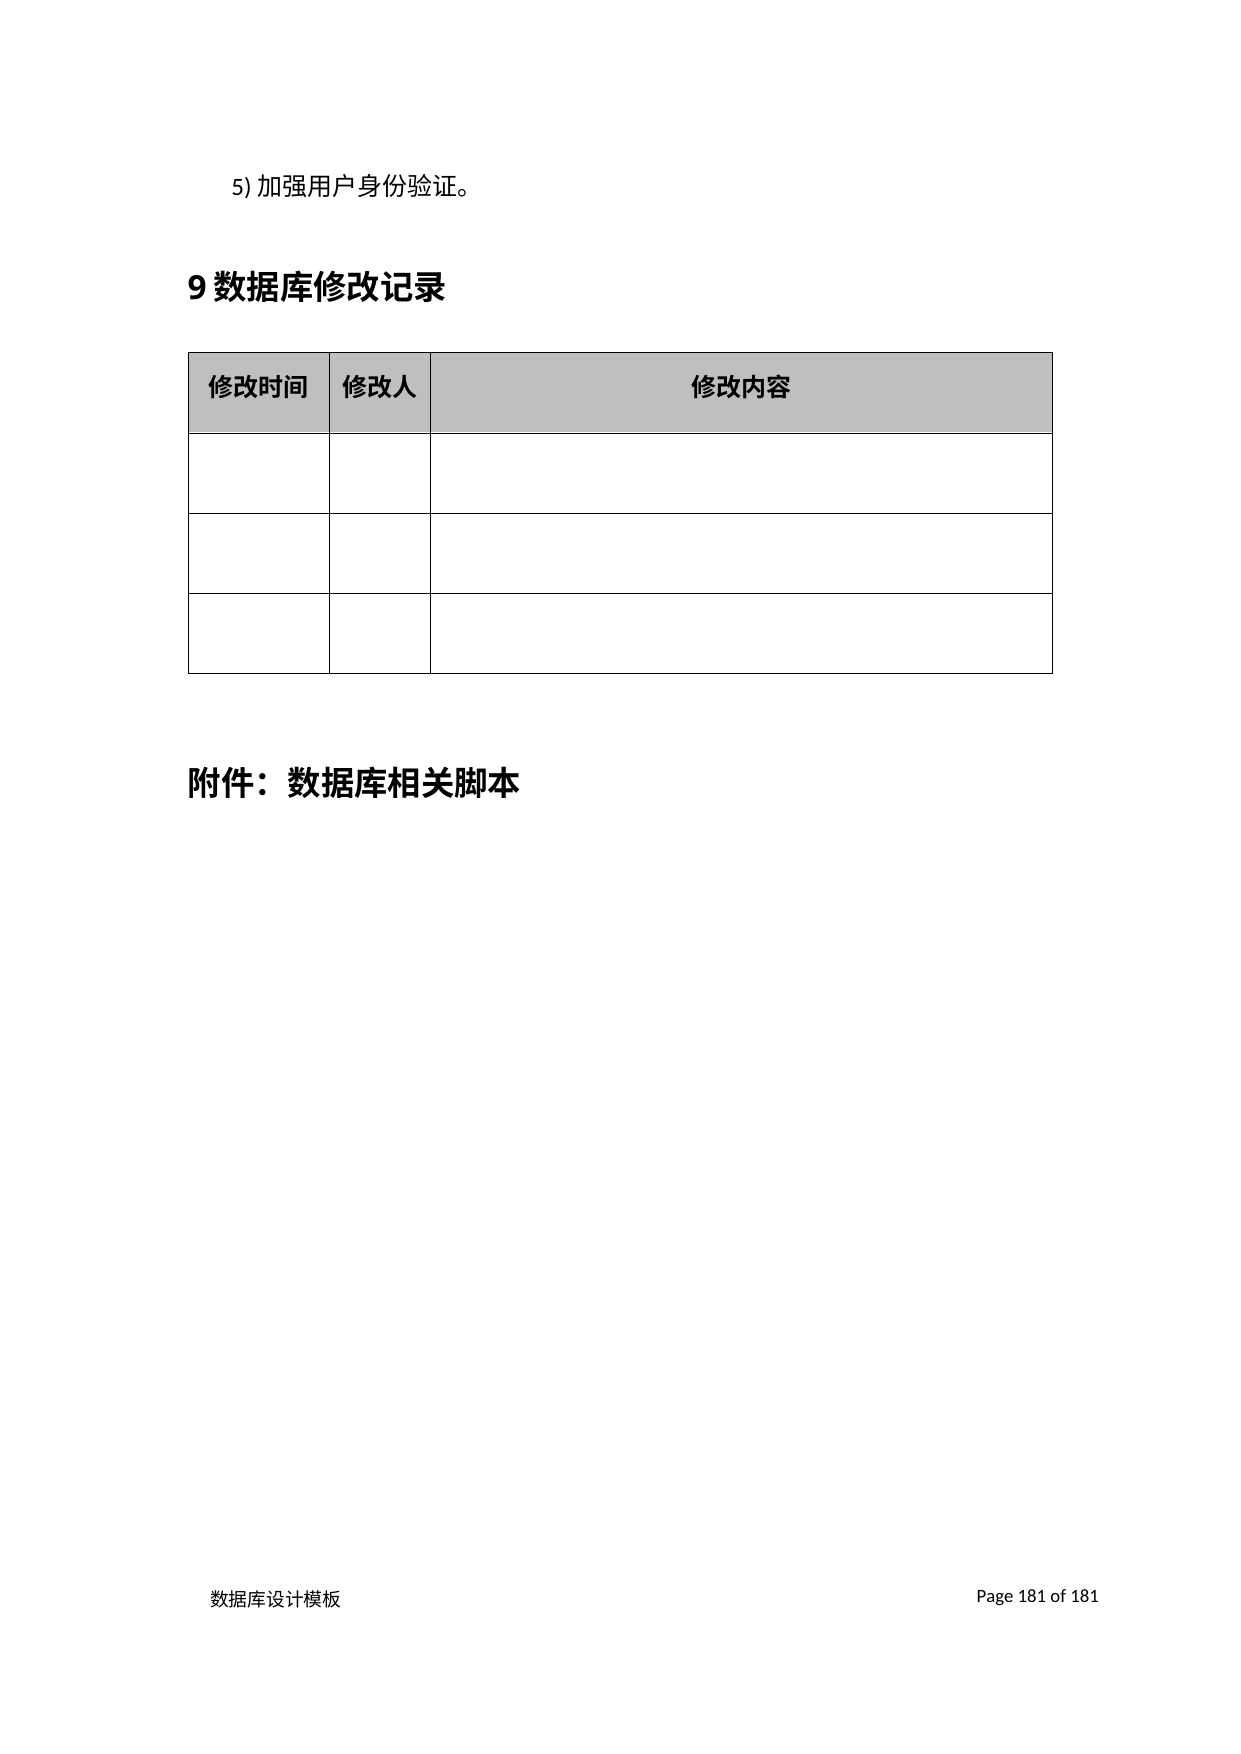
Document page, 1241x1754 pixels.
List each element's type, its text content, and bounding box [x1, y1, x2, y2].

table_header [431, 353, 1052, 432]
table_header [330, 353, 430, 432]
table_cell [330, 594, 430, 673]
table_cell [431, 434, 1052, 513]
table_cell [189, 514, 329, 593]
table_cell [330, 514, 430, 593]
subtitle 附件：数据库相关脚本 [187, 748, 1053, 813]
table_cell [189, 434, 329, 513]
subtitle 9数据库修改记录 [187, 253, 1053, 318]
list 加强用户身份验证。 [231, 152, 1053, 217]
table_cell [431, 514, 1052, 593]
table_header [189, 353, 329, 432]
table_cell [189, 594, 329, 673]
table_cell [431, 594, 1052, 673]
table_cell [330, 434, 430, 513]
